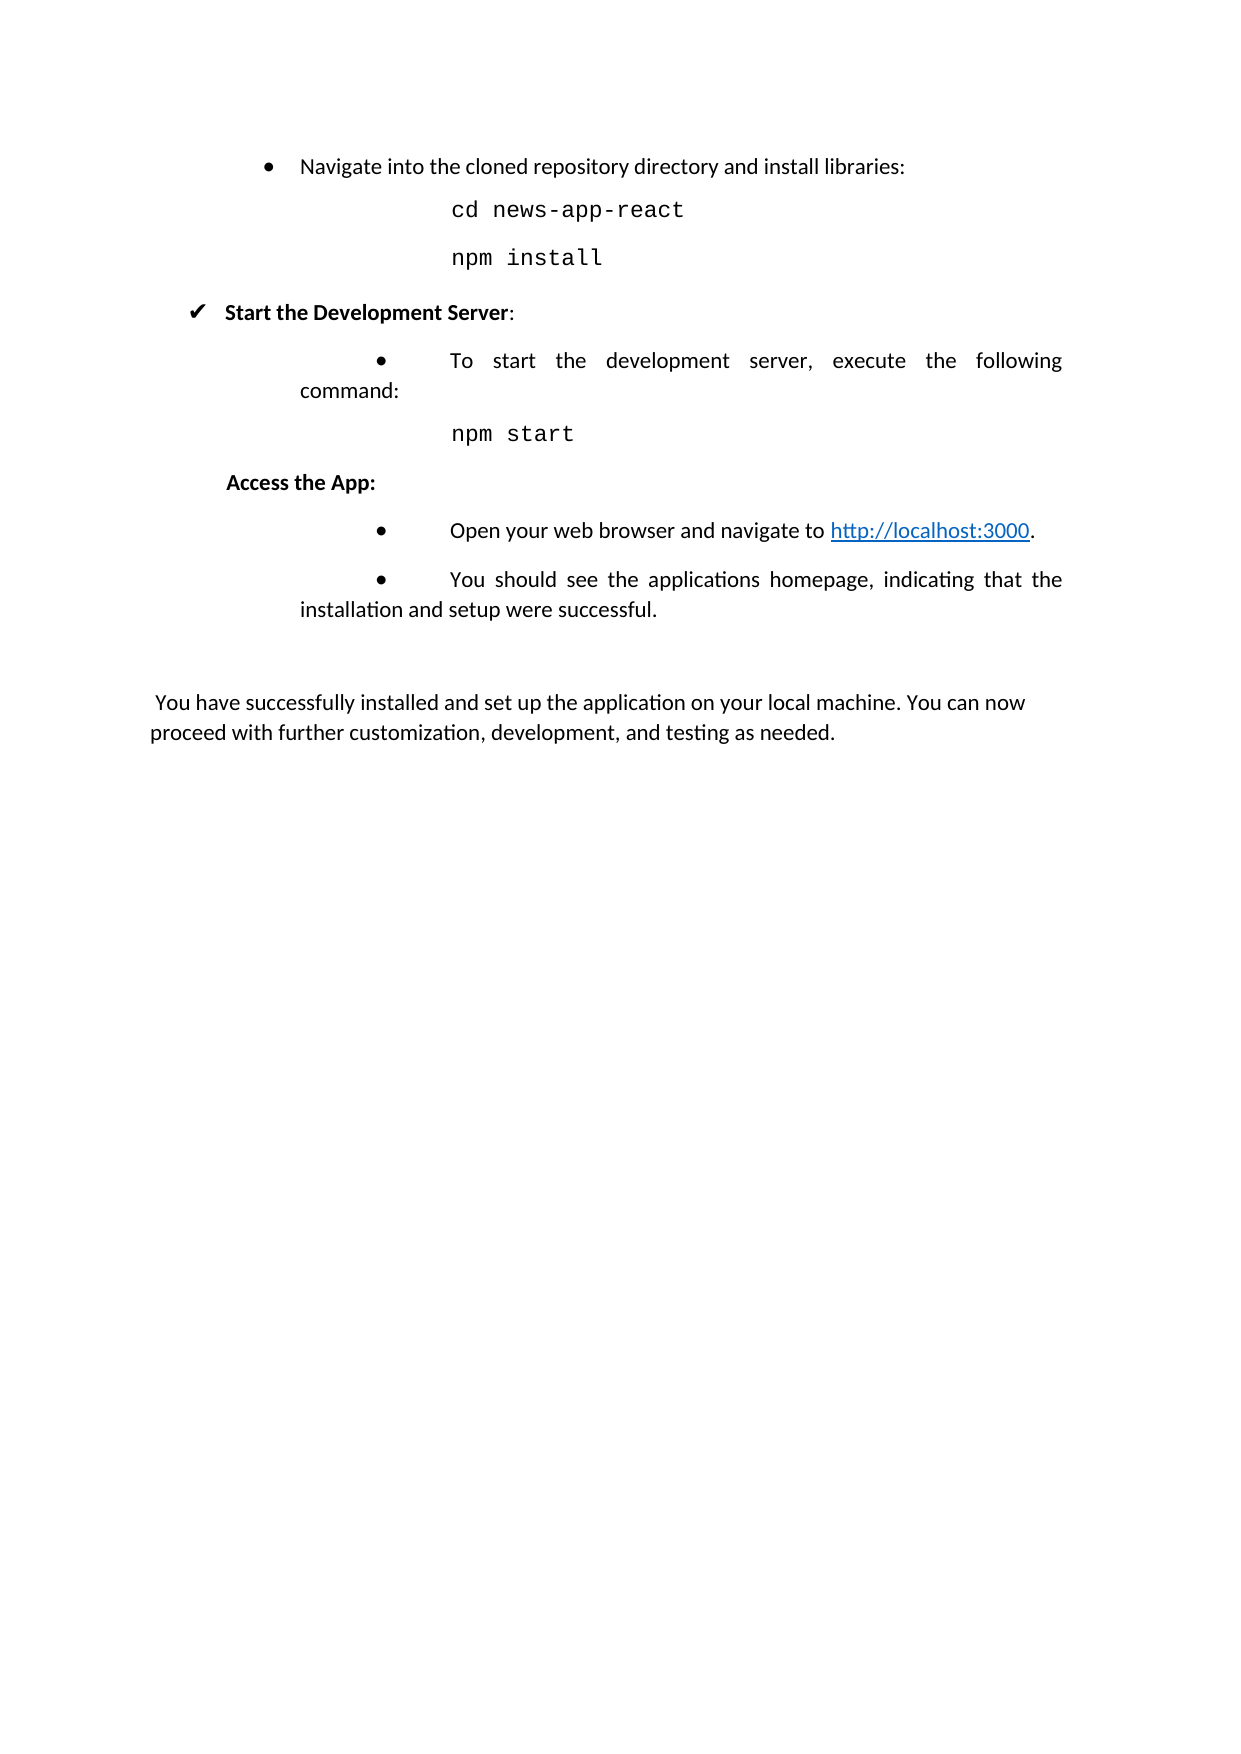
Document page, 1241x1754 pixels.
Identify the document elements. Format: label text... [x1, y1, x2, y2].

list Open your web browser and navigate to http://localhost:3000. [300, 514, 1063, 545]
text Access the App: [226, 468, 1090, 496]
text cd news-app-react npm install [451, 199, 743, 272]
text npm start [451, 423, 743, 448]
list Navigate into the cloned repository directory and install libraries: [262, 150, 1065, 181]
list To start the development server, execute the following command: [300, 344, 1063, 404]
list You should see the applications homepage, indicating that the installation and setup were successful. [300, 563, 1063, 623]
list Start the Development Server: [187, 294, 1063, 328]
text You have successfully installed and set up the application on your local machine. You can now proceed with further customization, development, and testing as needed. [150, 688, 1063, 746]
